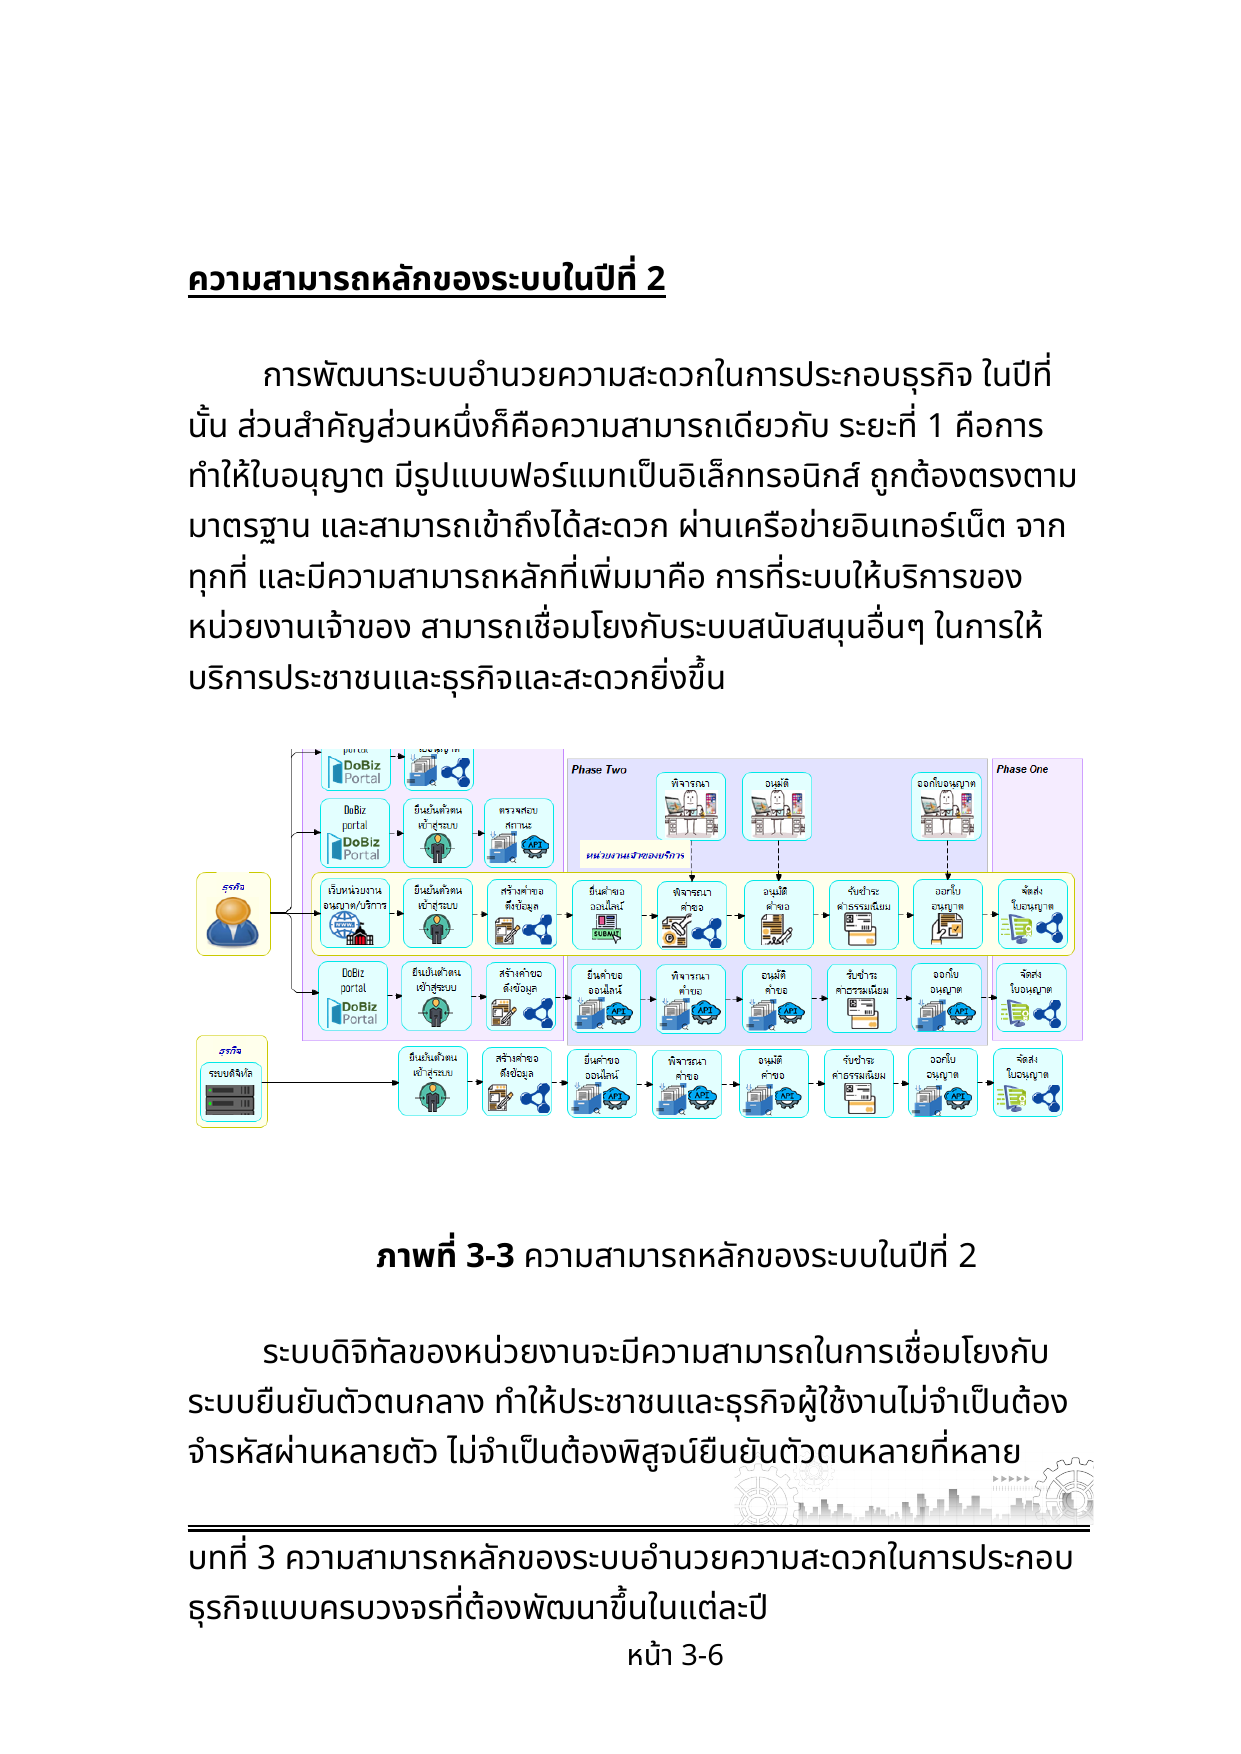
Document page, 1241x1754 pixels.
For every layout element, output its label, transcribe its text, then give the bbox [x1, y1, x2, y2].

text การพัฒนาระบบอำนวยความสะดวกในการประกอบธุรกิจ ในปีที่นั้น ส่วนสำคัญส่วนหนึ่งก็คือความสามารถเดียวกับ ระยะที่ 1 คือการทำให้ใบอนุญาต มีรูปแบบฟอร์แมทเป็นอิเล็กทรอนิกส์ ถูกต้องตรงตามมาตรฐาน และสามารถเข้าถึงได้สะดวก ผ่านเครือข่ายอินเทอร์เน็ต จากทุกที่ และมีความสามารถหลักที่เพิ่มมาคือ การที่ระบบให้บริการของหน่วยงานเจ้าของ สามารถเชื่อมโยงกับระบบสนับสนุนอื่นๆ ในการให้บริการประชาชนและธุรกิจและสะดวกยิ่งขึ้น [187, 351, 1090, 704]
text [187, 1328, 1090, 1479]
picture [734, 1448, 1094, 1525]
picture [187, 749, 1091, 1136]
text ความสามารถหลักของระบบในปีที่ 2 [187, 255, 1090, 306]
text ภาพที่ 3-3 ความสามารถหลักของระบบในปีที่ 2 [187, 1232, 1090, 1282]
